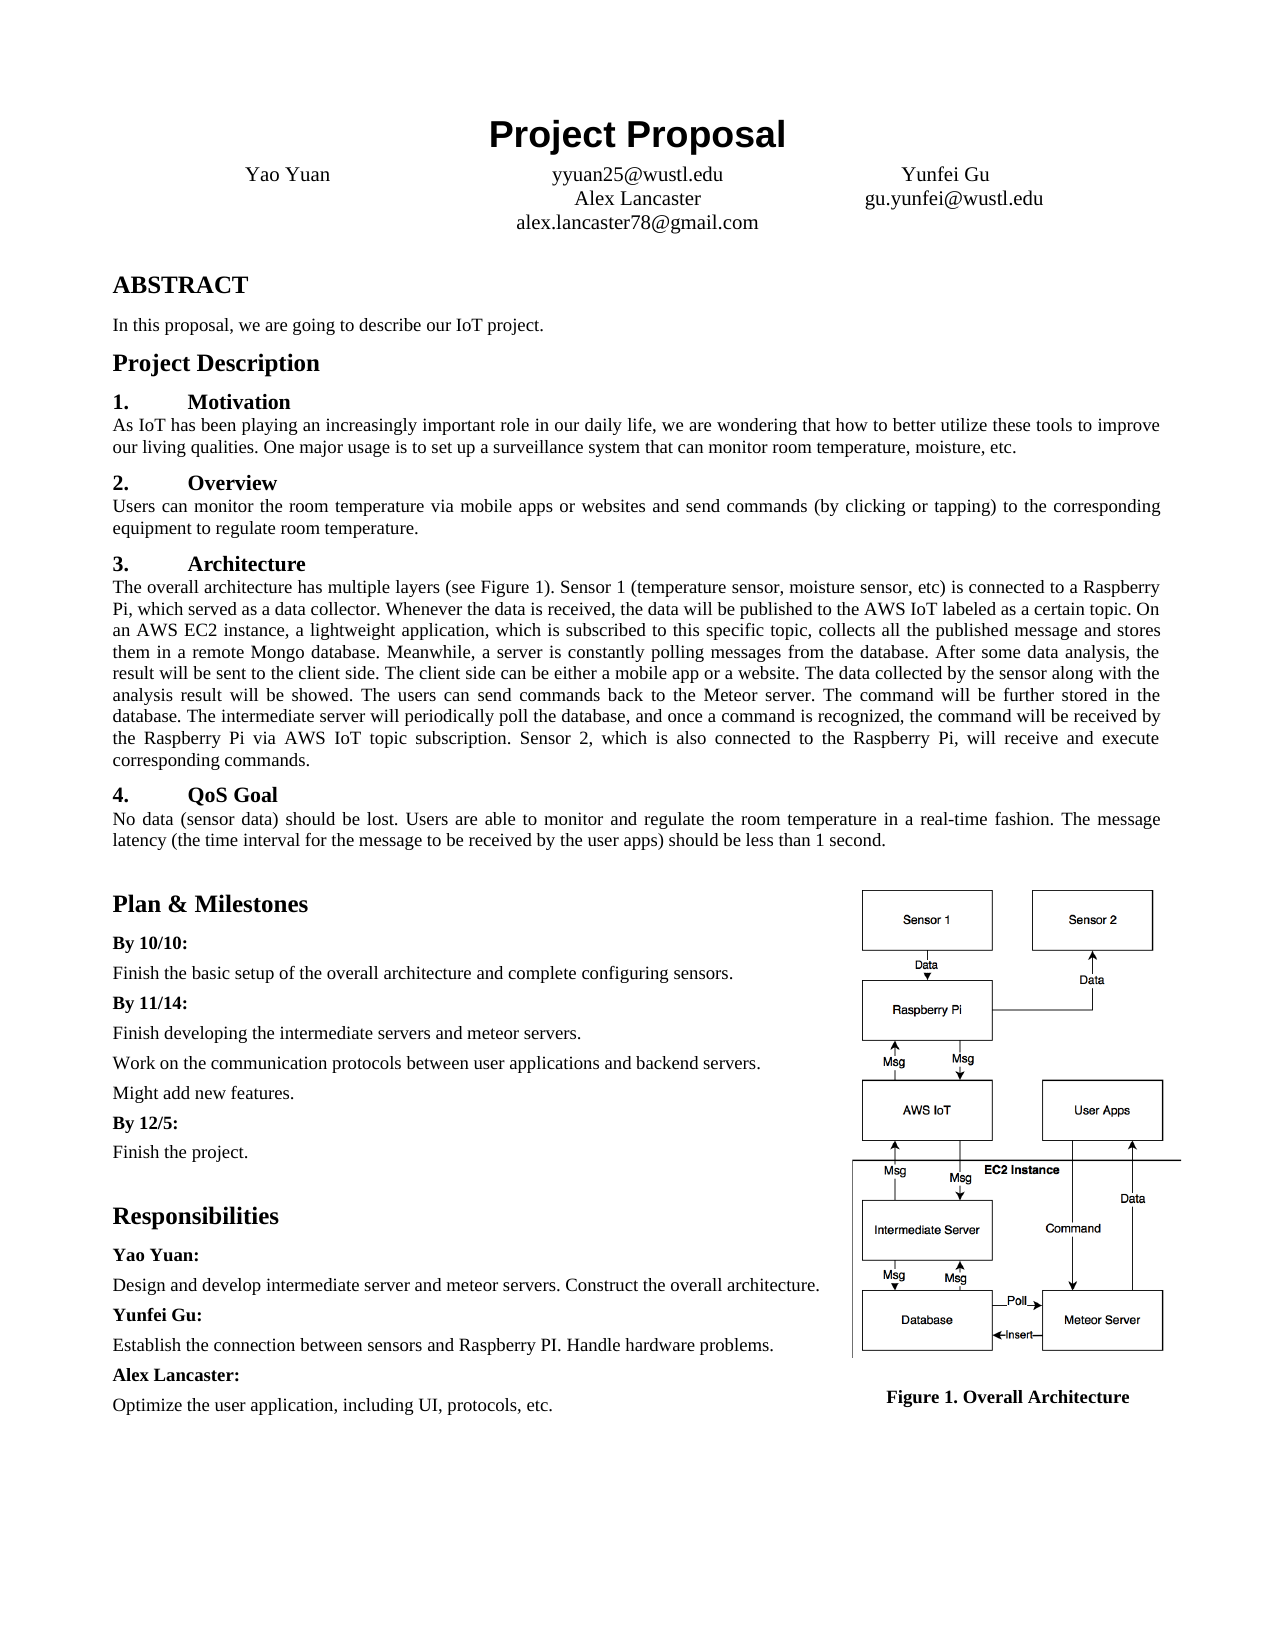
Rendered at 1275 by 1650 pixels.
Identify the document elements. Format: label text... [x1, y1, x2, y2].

text Alex Lancaster: [112, 1364, 1162, 1386]
text Optimize the user application, including UI, protocols, etc. [112, 1394, 815, 1415]
text Project Description [112, 348, 1162, 377]
subtitle QoS Goal [112, 782, 1162, 808]
text By 12/5: [112, 1112, 851, 1133]
picture [851, 890, 1181, 1357]
text yyuan25@wustl.edu [462, 162, 812, 186]
text Finish the basic setup of the overall architecture and complete configuring sensors. [112, 962, 851, 984]
text Finish developing the intermediate servers and meteor servers. [112, 1022, 851, 1043]
text Establish the connection between sensors and Raspberry PI. Handle hardware problems. [112, 1334, 851, 1356]
text Yao Yuan: [112, 1244, 851, 1266]
text Yao Yuan [112, 162, 462, 186]
subtitle Overview [112, 470, 1162, 495]
text Alex Lancaster [462, 186, 812, 210]
text Yunfei Gu [812, 162, 1162, 186]
text gu.yunfei@wustl.edu [812, 186, 1162, 210]
title Project Proposal [112, 112, 1162, 156]
text Might add new features. [112, 1082, 851, 1103]
text Work on the communication protocols between user applications and backend servers. [112, 1052, 851, 1073]
subtitle Architecture [112, 551, 1162, 576]
text Yunfei Gu: [112, 1304, 851, 1326]
text By 10/10: [112, 932, 851, 954]
text ABSTRACT [112, 271, 1162, 299]
text In this proposal, we are going to describe our IoT project. [112, 314, 1162, 335]
subtitle Motivation [112, 389, 1162, 414]
subtitle Responsibilities [112, 1201, 851, 1230]
text Users can monitor the room temperature via mobile apps or websites and send commands (by clicking or tapping) to the corresponding equipment to regulate room temperature. [112, 495, 1162, 538]
subtitle Plan & Milestones [112, 889, 1162, 918]
text As IoT has been playing an increasingly important role in our daily life, we are wondering that how to better utilize these tools to improve our living qualities. One major usage is to set up a surveillance system that can monitor room temperature, moisture, etc. [112, 414, 1162, 457]
text Design and develop intermediate server and meteor servers. Construct the overall architecture. [112, 1274, 851, 1296]
text The overall architecture has multiple layers (see Figure 1). Sensor 1 (temperature sensor, moisture sensor, etc) is connected to a Raspberry Pi, which served as a data collector. Whenever the data is received, the data will be published to the AWS IoT labeled as a certain topic. On an AWS EC2 instance, a lightweight application, which is subscribed to this specific topic, collects all the published message and stores them in a remote Mongo database. Meanwhile, a server is constantly polling messages from the database. After some data analysis, the result will be sent to the client side. The client side can be either a mobile app or a website. The data collected by the sensor along with the analysis result will be showed. The users can send commands back to the Meteor server. The command will be further stored in the database. The intermediate server will periodically poll the database, and once a command is recognized, the command will be received by the Raspberry Pi via AWS IoT topic subscription. Sensor 2, which is also connected to the Raspberry Pi, will receive and execute corresponding commands. [112, 576, 1162, 770]
text alex.lancaster78@gmail.com [462, 210, 812, 234]
text No data (sensor data) should be lost. Users are able to monitor and regulate the room temperature in a real-time fashion. The message latency (the time interval for the message to be received by the user apps) should be less than 1 second. [112, 808, 1162, 851]
text By 11/14: [112, 992, 851, 1013]
text Finish the project. [112, 1141, 851, 1163]
